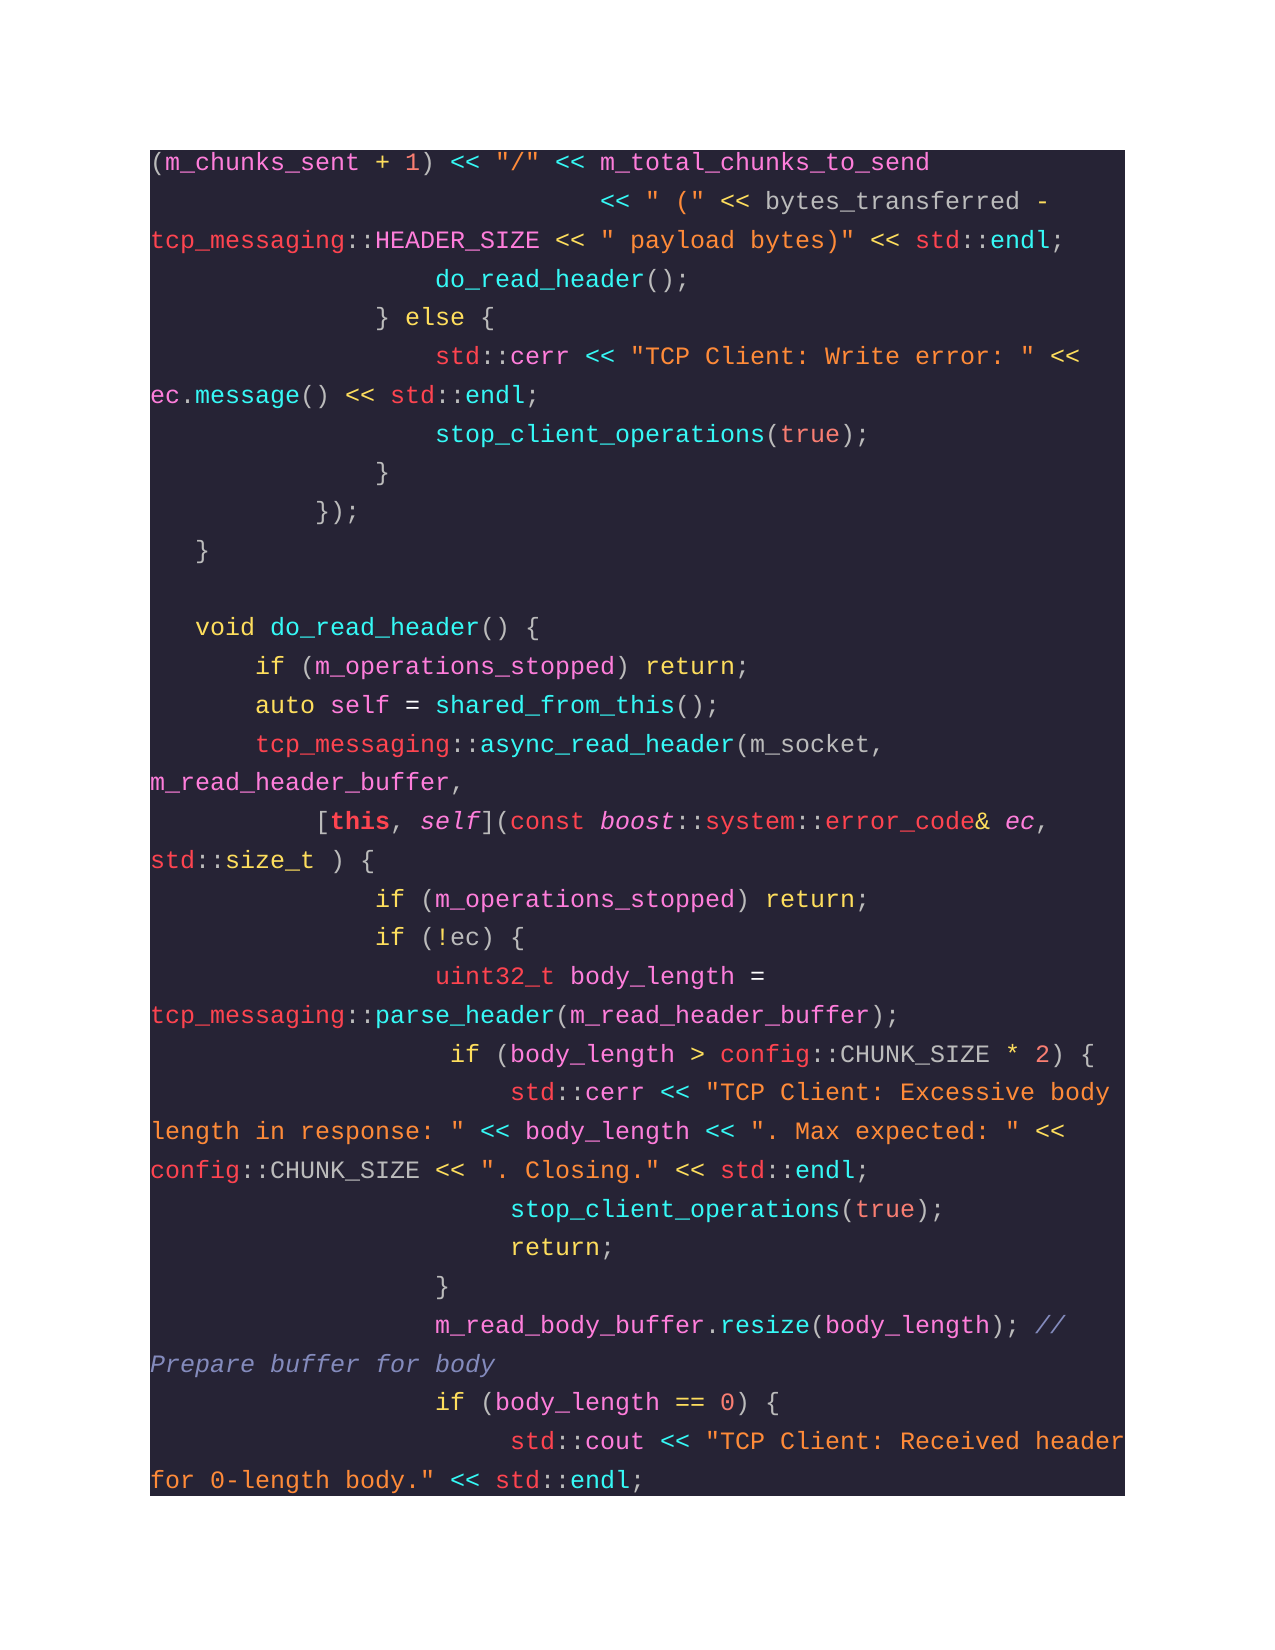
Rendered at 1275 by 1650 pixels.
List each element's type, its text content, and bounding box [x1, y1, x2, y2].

text if (body_length > config::CHUNK_SIZE * 2) { [150, 1041, 1125, 1069]
text } [150, 460, 1125, 488]
text << " (" << bytes_transferred - tcp_messaging::HEADER_SIZE << " payload bytes)" << std::endl; [150, 189, 1125, 256]
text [150, 150, 1125, 178]
text if (m_operations_stopped) return; [150, 886, 1125, 914]
text std::cerr << "TCP Client: Excessive body length in response: " << body_length << ". Max expected: " << config::CHUNK_SIZE << ". Closing." << std::endl; [150, 1080, 1125, 1186]
text auto self = shared_from_this(); [150, 692, 1125, 721]
text void do_read_header() { [150, 615, 1125, 643]
text uint32_t body_length = tcp_messaging::parse_header(m_read_header_buffer); [150, 964, 1125, 1031]
text stop_client_operations(true); [150, 421, 1125, 449]
text [this, self](const boost::system::error_code& ec, std::size_t ) { [150, 809, 1125, 876]
text do_read_header(); [150, 266, 1125, 294]
text std::cout << "TCP Client: Received header for 0-length body." << std::endl; [150, 1429, 1125, 1496]
text return; [150, 1235, 1125, 1263]
text std::cerr << "TCP Client: Write error: " << ec.message() << std::endl; [150, 344, 1125, 411]
text m_read_body_buffer.resize(body_length); // Prepare buffer for body [150, 1312, 1125, 1379]
text } [150, 1274, 1125, 1302]
text if (body_length == 0) { [150, 1390, 1125, 1418]
text if (!ec) { [150, 925, 1125, 953]
text }); [150, 499, 1125, 527]
text } [150, 537, 1125, 566]
text tcp_messaging::async_read_header(m_socket, m_read_header_buffer, [150, 731, 1125, 798]
text if (m_operations_stopped) return; [150, 654, 1125, 682]
text } else { [150, 305, 1125, 333]
text stop_client_operations(true); [150, 1196, 1125, 1224]
